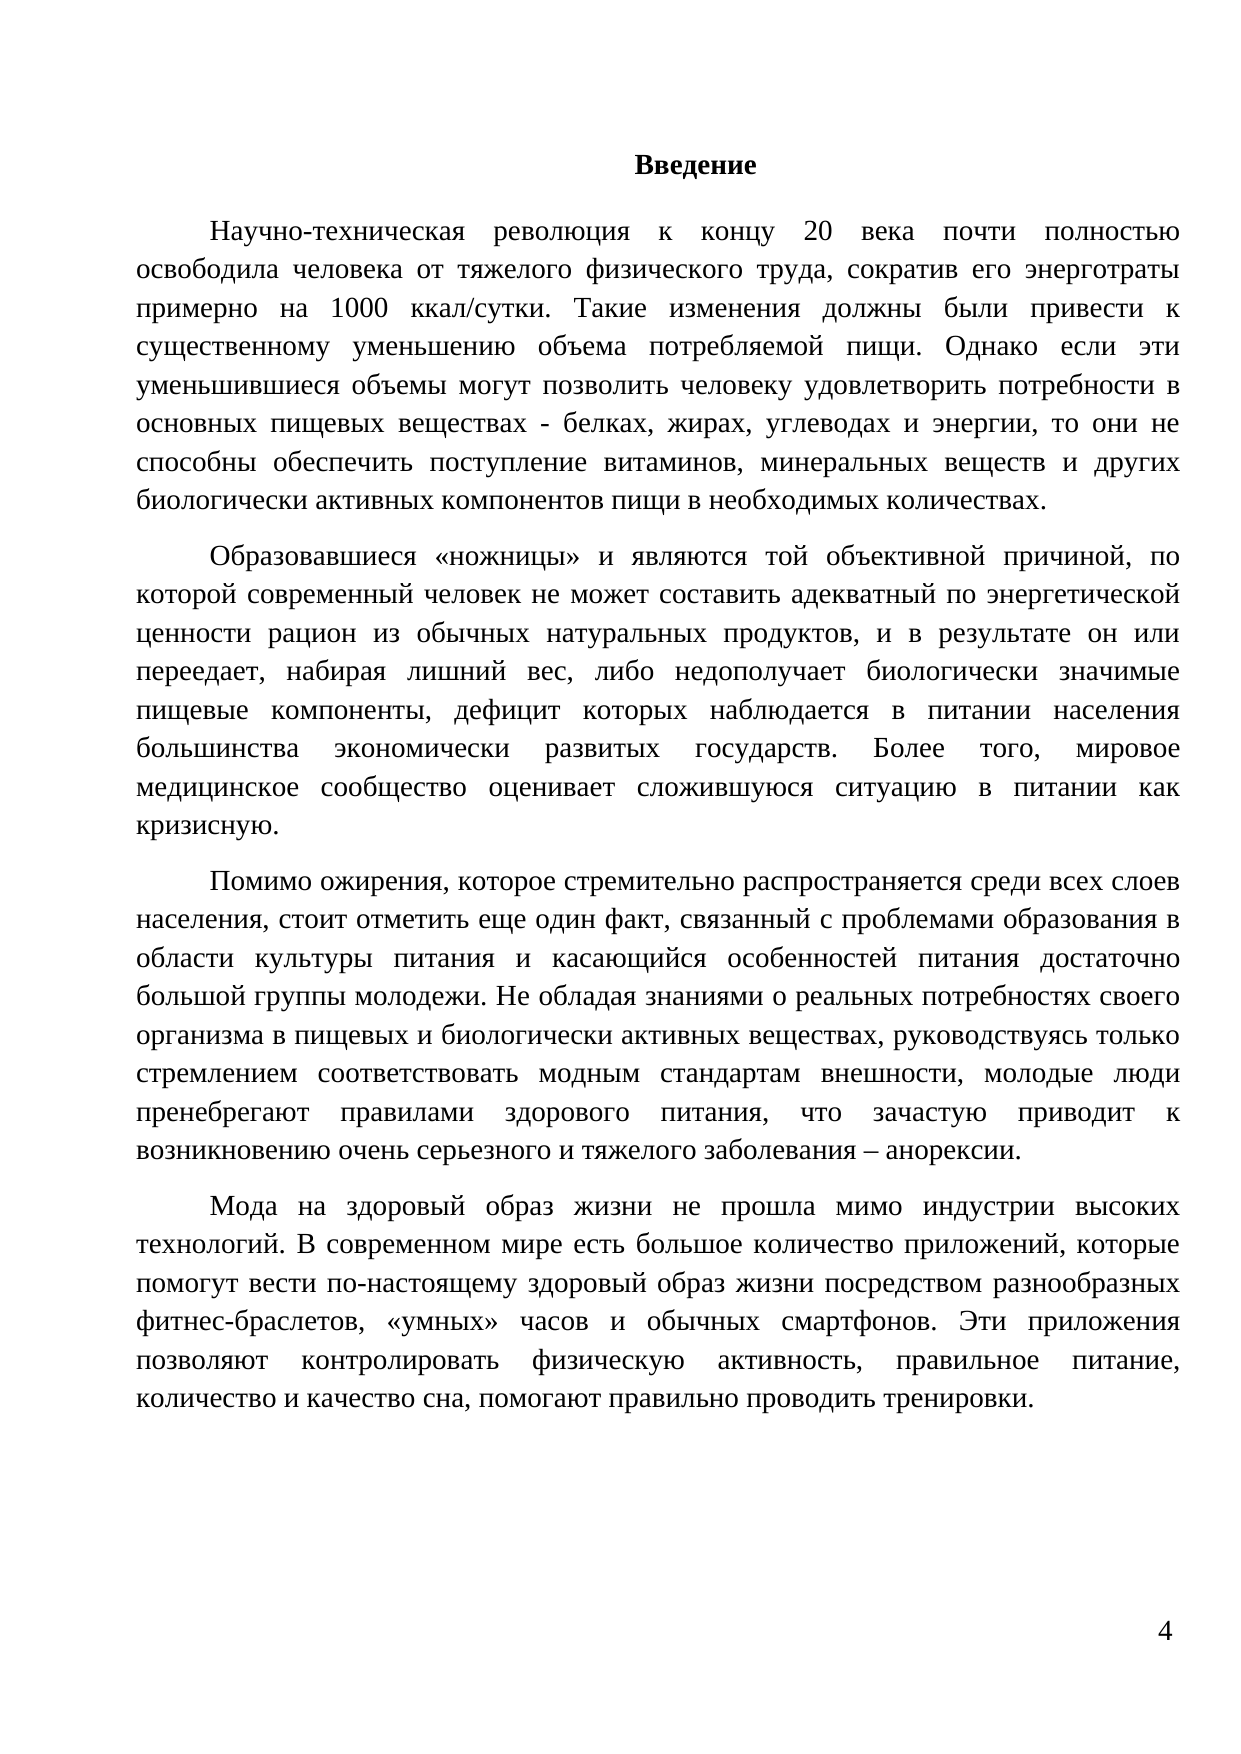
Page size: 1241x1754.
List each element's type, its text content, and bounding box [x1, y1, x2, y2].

text Мода на здоровый образ жизни не прошла мимо индустрии высоких технологий. В современном мире есть большое количество приложений, которые помогут вести по-настоящему здоровый образ жизни посредством разнообразных фитнес-браслетов, «умных» часов и обычных смартфонов. Эти приложения позволяют контролировать физическую активность, правильное питание, количество и качество сна, помогают правильно проводить тренировки. [136, 1188, 1181, 1414]
text Образовавшиеся «ножницы» и являются той объективной причиной, по которой современный человек не может составить адекватный по энергетической ценности рацион из обычных натуральных продуктов, и в результате он или переедает, набирая лишний вес, либо недополучает биологически значимые пищевые компоненты, дефицит которых наблюдается в питании населения большинства экономически развитых государств. Более того, мировое медицинское сообщество оценивает сложившуюся ситуацию в питании как кризисную. [136, 538, 1181, 841]
text Помимо ожирения, которое стремительно распространяется среди всех слоев населения, стоит отметить еще один факт, связанный с проблемами образования в области культуры питания и касающийся особенностей питания достаточно большой группы молодежи. Не обладая знаниями о реальных потребностях своего организма в пищевых и биологически активных веществах, руководствуясь только стремлением соответствовать модным стандартам внешности, молодые люди пренебрегают правилами здорового питания, что зачастую приводит к возникновению очень серьезного и тяжелого заболевания – анорексии. [136, 863, 1181, 1166]
text Научно-техническая революция к концу 20 века почти полностью освободила человека от тяжелого физического труда, сократив его энерготраты примерно на 1000 ккал/сутки. Такие изменения должны были привести к существенному уменьшению объема потребляемой пищи. Однако если эти уменьшившиеся объемы могут позволить человеку удовлетворить потребности в основных пищевых веществах - белках, жирах, углеводах и энергии, то они не способны обеспечить поступление витаминов, минеральных веществ и других биологически активных компонентов пищи в необходимых количествах. [136, 213, 1181, 516]
subtitle Введение [136, 147, 1181, 181]
